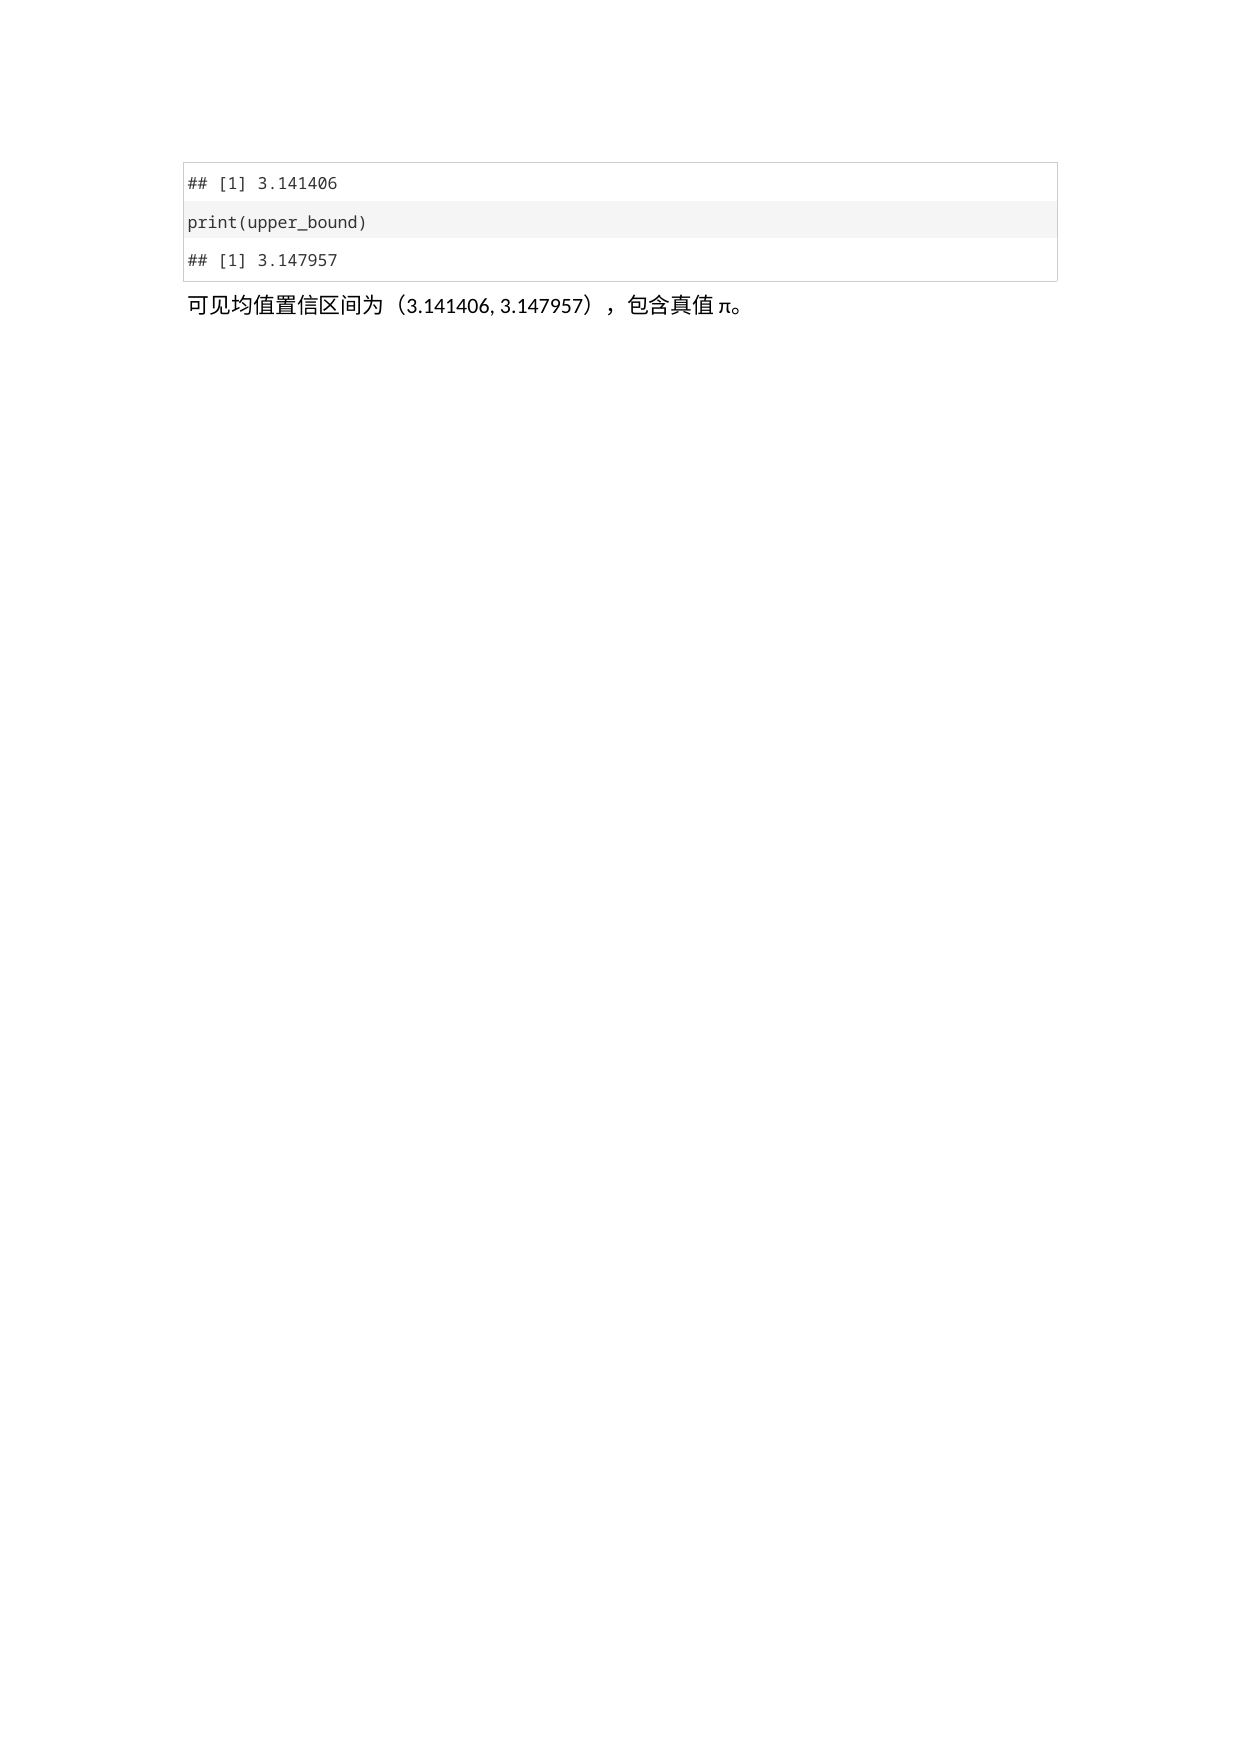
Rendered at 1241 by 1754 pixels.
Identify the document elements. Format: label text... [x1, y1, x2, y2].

text ## [1] 3.147957 [184, 239, 1057, 281]
text ## [1] 3.141406 [184, 163, 1057, 199]
list 可见均值置信区间为（3.141406, 3.147957），包含真值π。 [187, 288, 1053, 320]
text print(upper_bound) [184, 201, 1057, 238]
